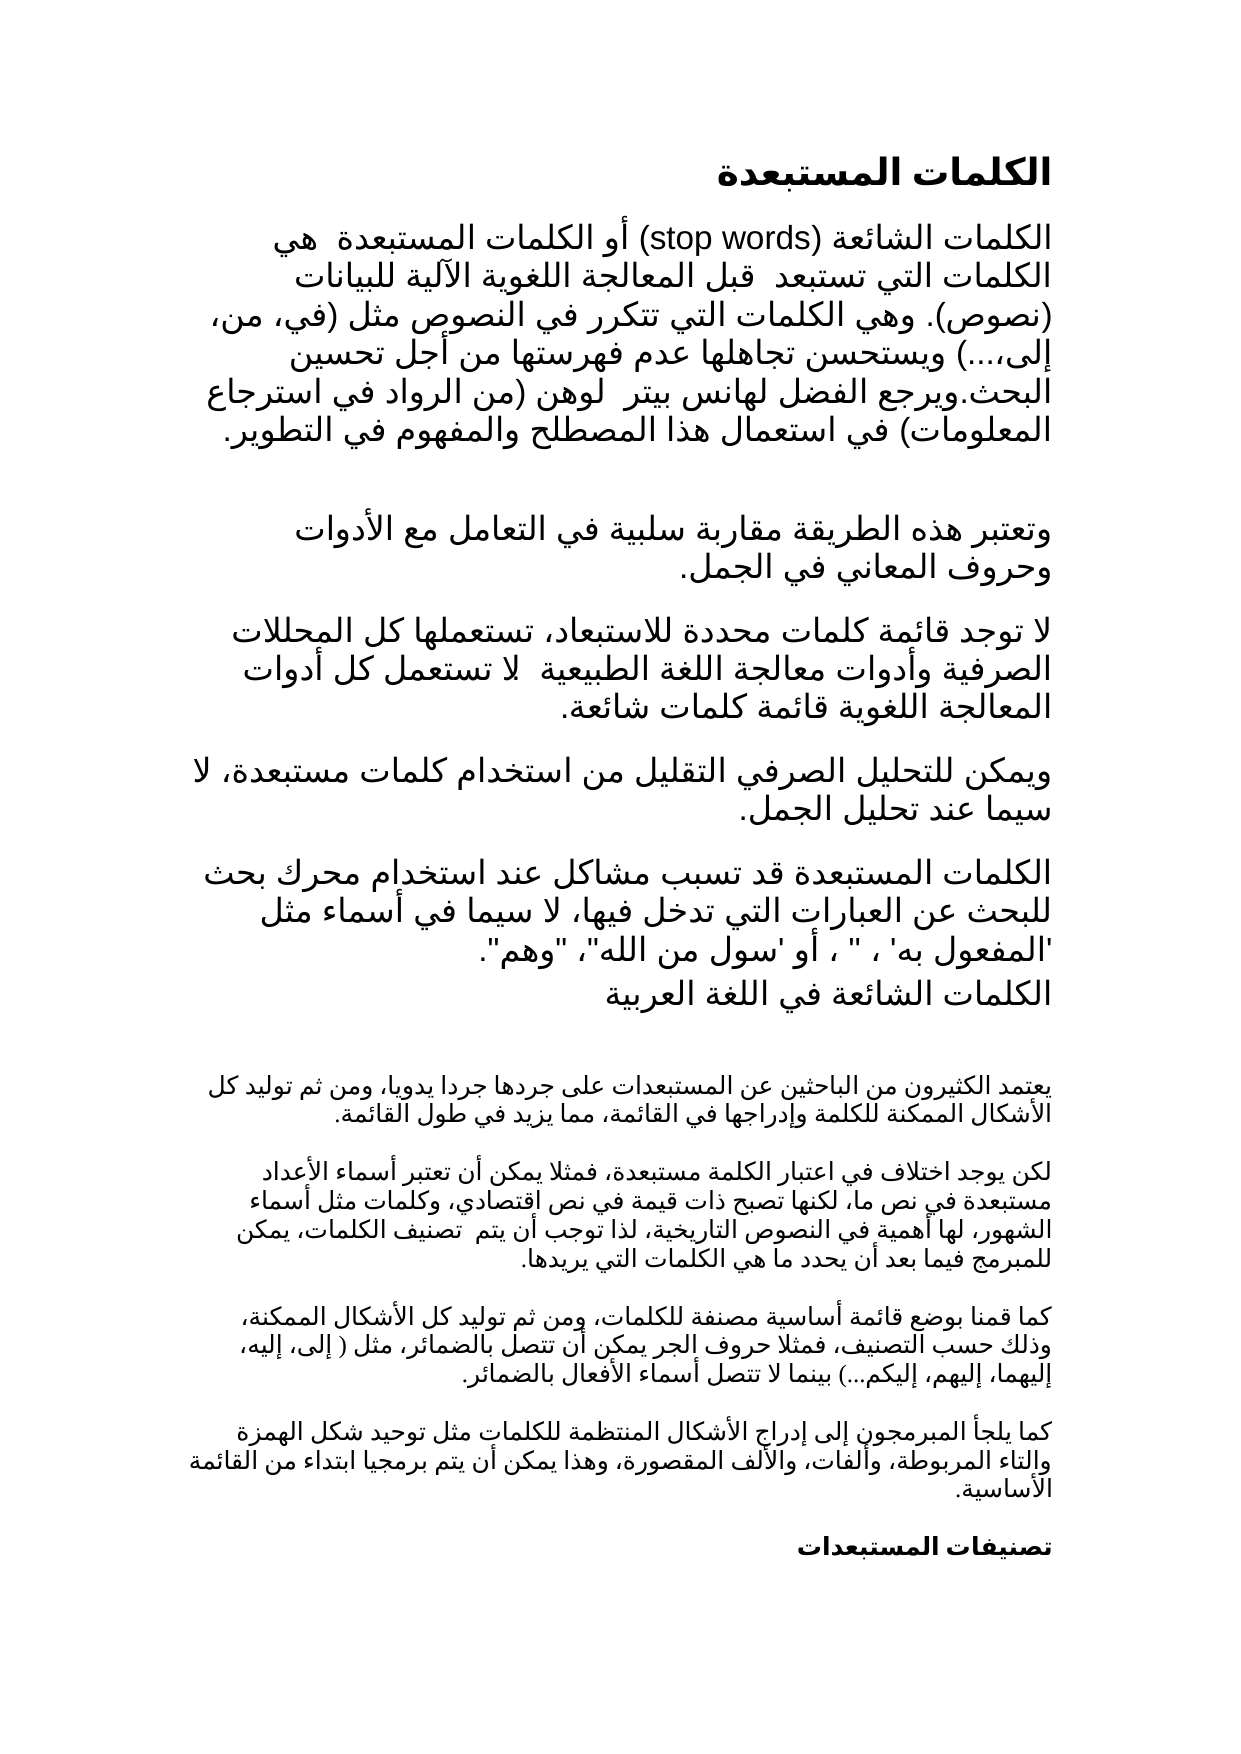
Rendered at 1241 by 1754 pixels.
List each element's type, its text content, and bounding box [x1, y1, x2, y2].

subtitle الكلمات الشائعة (stop words) أو الكلمات المستبعدة هي الكلمات التي تستبعد قبل المعالجة اللغوية الآلية للبيانات (نصوص). وهي الكلمات التي تتكرر في النصوص مثل (في، من، إلى،...) ويستحسن تجاهلها عدم فهرستها من أجل تحسين البحث.ويرجع الفضل لهانس بيتر لوهن (من الرواد في استرجاع المعلومات) في استعمال هذا المصطلح والمفهوم في التطوير. [187, 218, 1053, 449]
text الكلمات المستبعدة [187, 150, 1053, 193]
text يعتمد الكثيرون من الباحثين عن المستبعدات على جردها جردا يدويا، ومن ثم توليد كل الأشكال الممكنة للكلمة وإدراجها في القائمة، مما يزيد في طول القائمة. [187, 1071, 1053, 1128]
subtitle ويمكن للتحليل الصرفي التقليل من استخدام كلمات مستبعدة، لا سيما عند تحليل الجمل. [187, 751, 1053, 828]
text لكن يوجد اختلاف في اعتبار الكلمة مستبعدة، فمثلا يمكن أن تعتبر أسماء الأعداد مستبعدة في نص ما، لكنها تصبح ذات قيمة في نص اقتصادي، وكلمات مثل أسماء الشهور، لها أهمية في النصوص التاريخية، لذا توجب أن يتم تصنيف الكلمات، يمكن للمبرمج فيما بعد أن يحدد ما هي الكلمات التي يريدها. [187, 1157, 1053, 1272]
text تصنيفات المستبعدات [187, 1532, 1053, 1561]
text الكلمات الشائعة في اللغة العربية [187, 974, 1053, 1013]
subtitle الكلمات المستبعدة قد تسبب مشاكل عند استخدام محرك بحث للبحث عن العبارات التي تدخل فيها، لا سيما في أسماء مثل 'المفعول به' ، '' ، أو 'سول من الله"، "وهم". [187, 853, 1053, 968]
text كما يلجأ المبرمجون إلى إدراج الأشكال المنتظمة للكلمات مثل توحيد شكل الهمزة والتاء المربوطة، وألفات، والألف المقصورة، وهذا يمكن أن يتم برمجيا ابتداء من القائمة الأساسية. [187, 1417, 1053, 1503]
subtitle لا توجد قائمة كلمات محددة للاستبعاد، تستعملها كل المحللات الصرفية وأدوات معالجة اللغة الطبيعية. لا تستعمل كل أدوات المعالجة اللغوية قائمة كلمات شائعة. [187, 611, 1053, 726]
subtitle وتعتبر هذه الطريقة مقاربة سلبية في التعامل مع الأدوات وحروف المعاني في الجمل. [187, 509, 1053, 586]
text كما قمنا بوضع قائمة أساسية مصنفة للكلمات، ومن ثم توليد كل الأشكال الممكنة، وذلك حسب التصنيف، فمثلا حروف الجر يمكن أن تتصل بالضمائر، مثل ( إلى، إليه، إليهما، إليهم، إليكم...) بينما لا تتصل أسماء الأفعال بالضمائر. [187, 1302, 1053, 1388]
